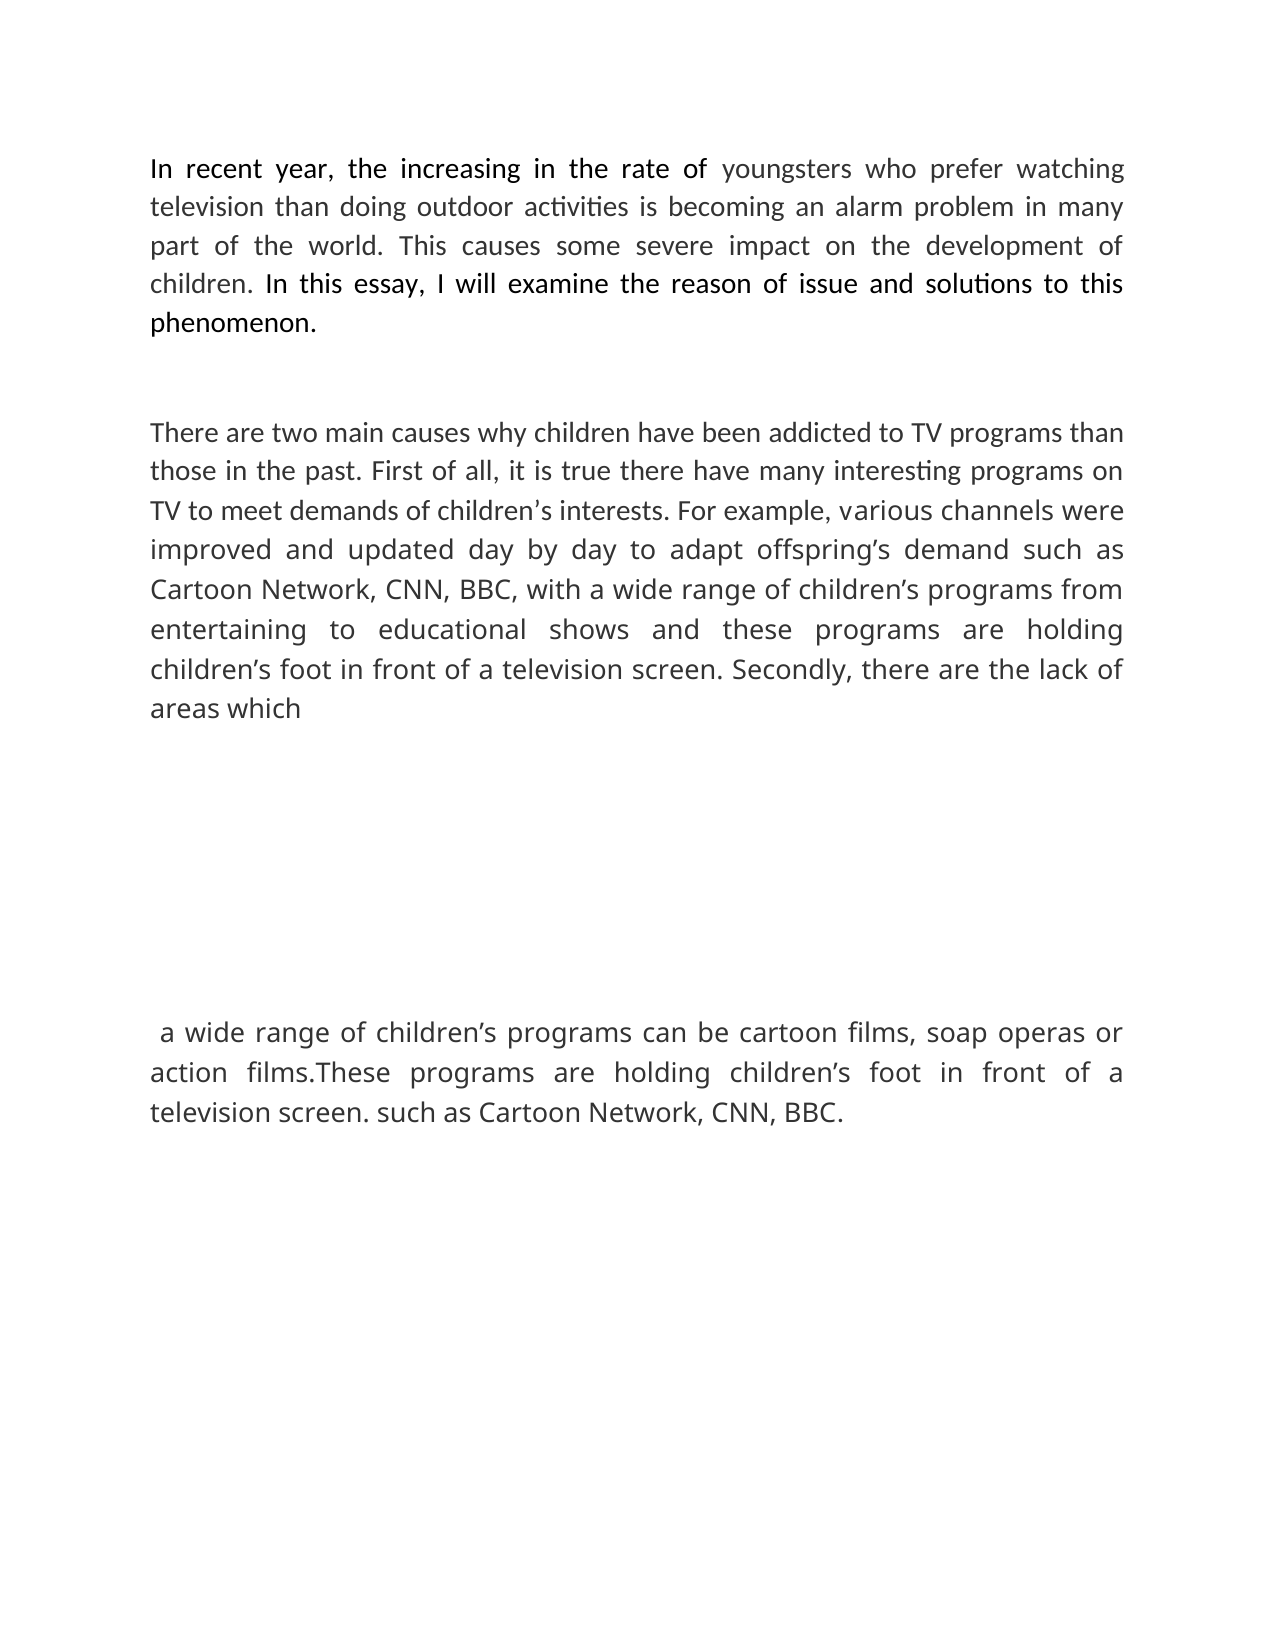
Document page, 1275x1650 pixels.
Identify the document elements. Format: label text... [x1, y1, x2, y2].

text In recent year, the increasing in the rate of youngsters who prefer watching television than doing outdoor activities is becoming an alarm problem in many part of the world. This causes some severe impact on the development of children. In this essay, I will examine the reason of issue and solutions to this phenomenon. [150, 150, 1125, 339]
text a wide range of children’s programs can be cartoon films, soap operas or action films.These programs are holding children’s foot in front of a television screen. such as Cartoon Network, CNN, BBC. [150, 1014, 1125, 1130]
text There are two main causes why children have been addicted to TV programs than those in the past. First of all, it is true there have many interesting programs on TV to meet demands of children’s interests. For example, various channels were improved and updated day by day to adapt offspring’s demand such as Cartoon Network, CNN, BBC, with a wide range of children’s programs from entertaining to educational shows and these programs are holding children’s foot in front of a television screen. Secondly, there are the lack of areas which [150, 414, 1125, 727]
